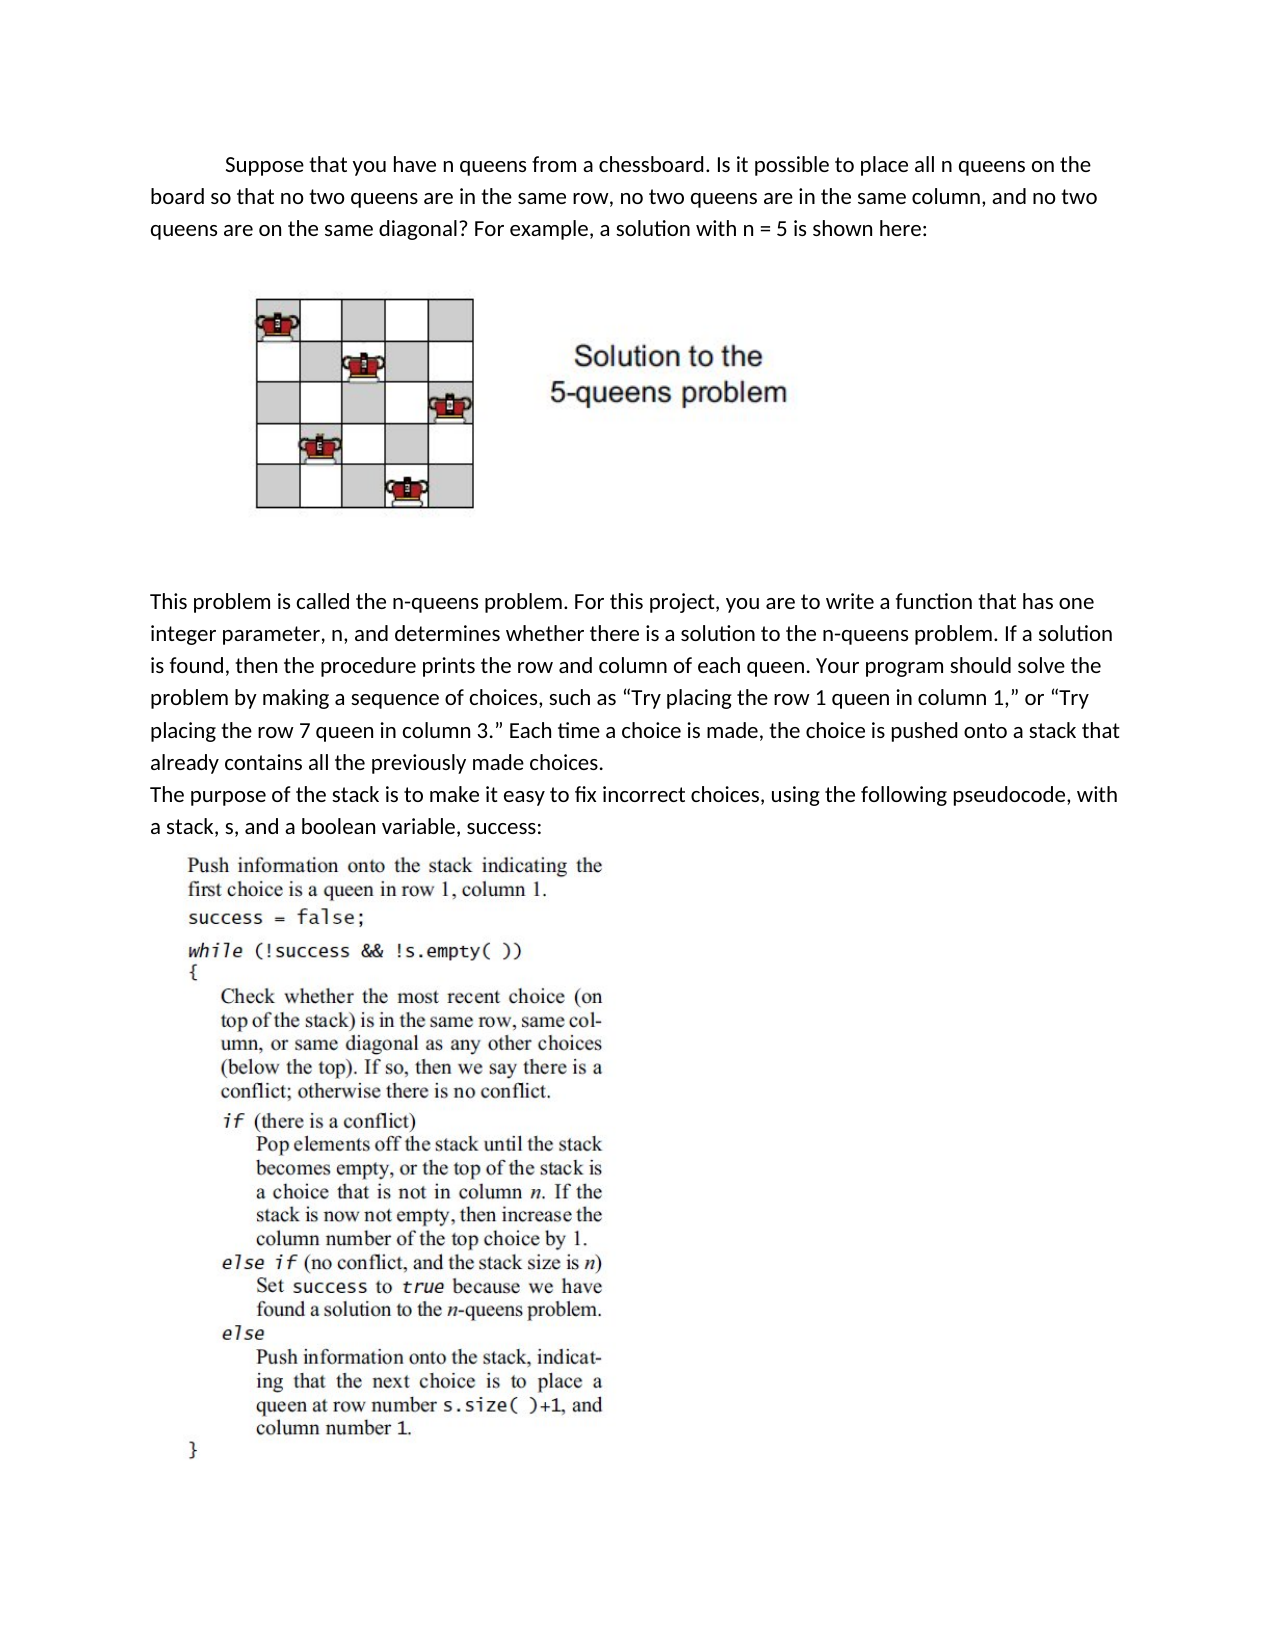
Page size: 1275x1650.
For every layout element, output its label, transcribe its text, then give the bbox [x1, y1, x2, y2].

picture [225, 278, 805, 519]
text The purpose of the stack is to make it easy to fix incorrect choices, using the following pseudocode, with a stack, s, and a boolean variable, success: [150, 780, 1125, 840]
text Suppose that you have n queens from a chessboard. Is it possible to place all n queens on the board so that no two queens are in the same row, no two queens are in the same column, and no two queens are on the same diagonal? For example, a solution with n = 5 is shown here: [150, 150, 1125, 242]
text This problem is called the n-queens problem. For this project, you are to write a function that has one integer parameter, n, and determines whether there is a solution to the n-queens problem. If a solution is found, then the procedure prints the row and column of each queen. Your program should solve the problem by making a sequence of choices, such as “Try placing the row 1 queen in column 1,” or “Try placing the row 7 queen in column 3.” Each time a choice is made, the choice is pushed onto a stack that already contains all the previously made choices. [150, 587, 1125, 776]
picture [150, 844, 625, 1477]
